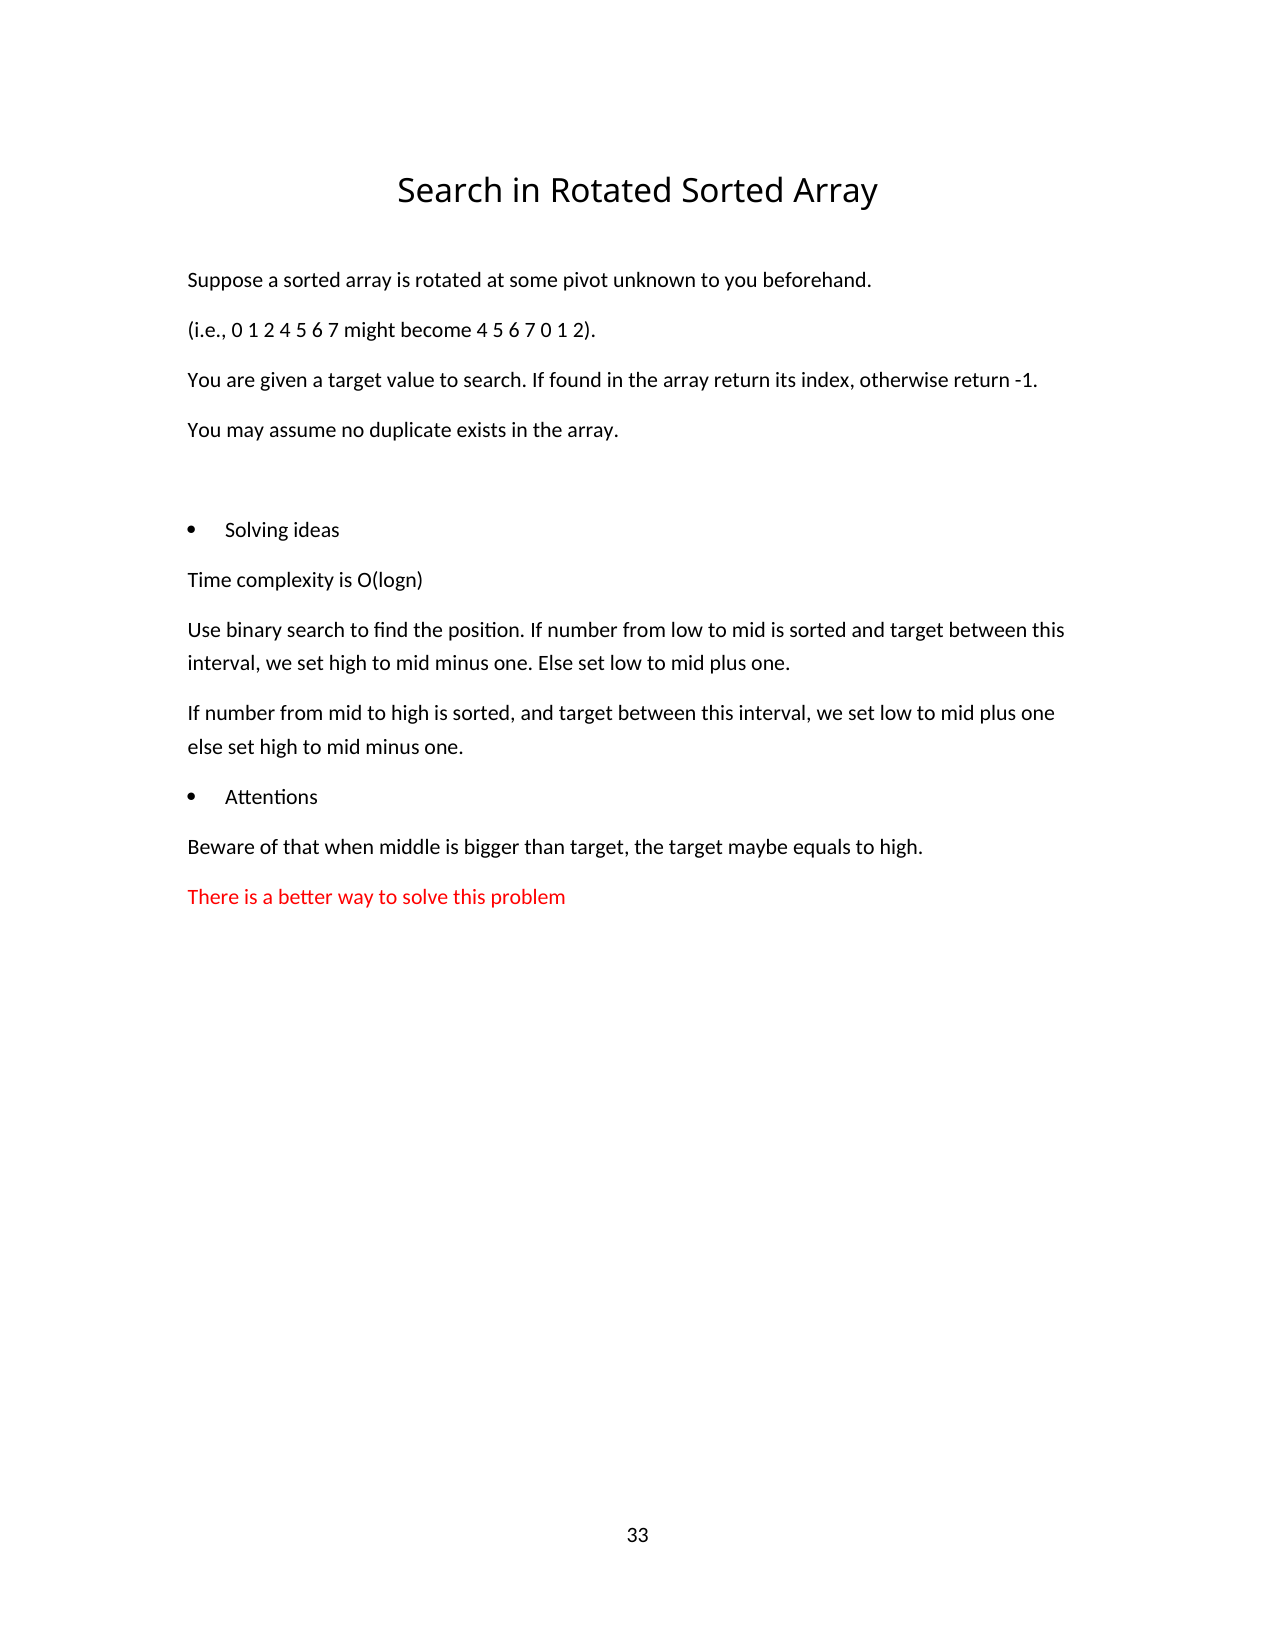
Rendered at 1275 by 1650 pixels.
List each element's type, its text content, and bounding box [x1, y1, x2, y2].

text You are given a target value to search. If found in the array return its index, otherwise return -1. [187, 366, 1087, 393]
text If number from mid to high is sorted, and target between this interval, we set low to mid plus one else set high to mid minus one. [187, 699, 1087, 759]
text You may assume no duplicate exists in the array. [187, 416, 1087, 443]
text Use binary search to find the position. If number from low to mid is sorted and target between this interval, we set high to mid minus one. Else set low to mid plus one. [187, 616, 1087, 676]
list Attentions [187, 783, 1087, 809]
text Beware of that when middle is bigger than target, the target maybe equals to high. [187, 833, 1087, 859]
text (i.e., 0 1 2 4 5 6 7 might become 4 5 6 7 0 1 2). [187, 316, 1087, 343]
text There is a better way to solve this problem [187, 883, 1087, 909]
list Solving ideas [187, 516, 1087, 543]
subtitle Search in Rotated Sorted Array [187, 167, 1087, 212]
text Suppose a sorted array is rotated at some pivot unknown to you beforehand. [187, 266, 1087, 293]
text Time complexity is O(logn) [187, 566, 1087, 593]
